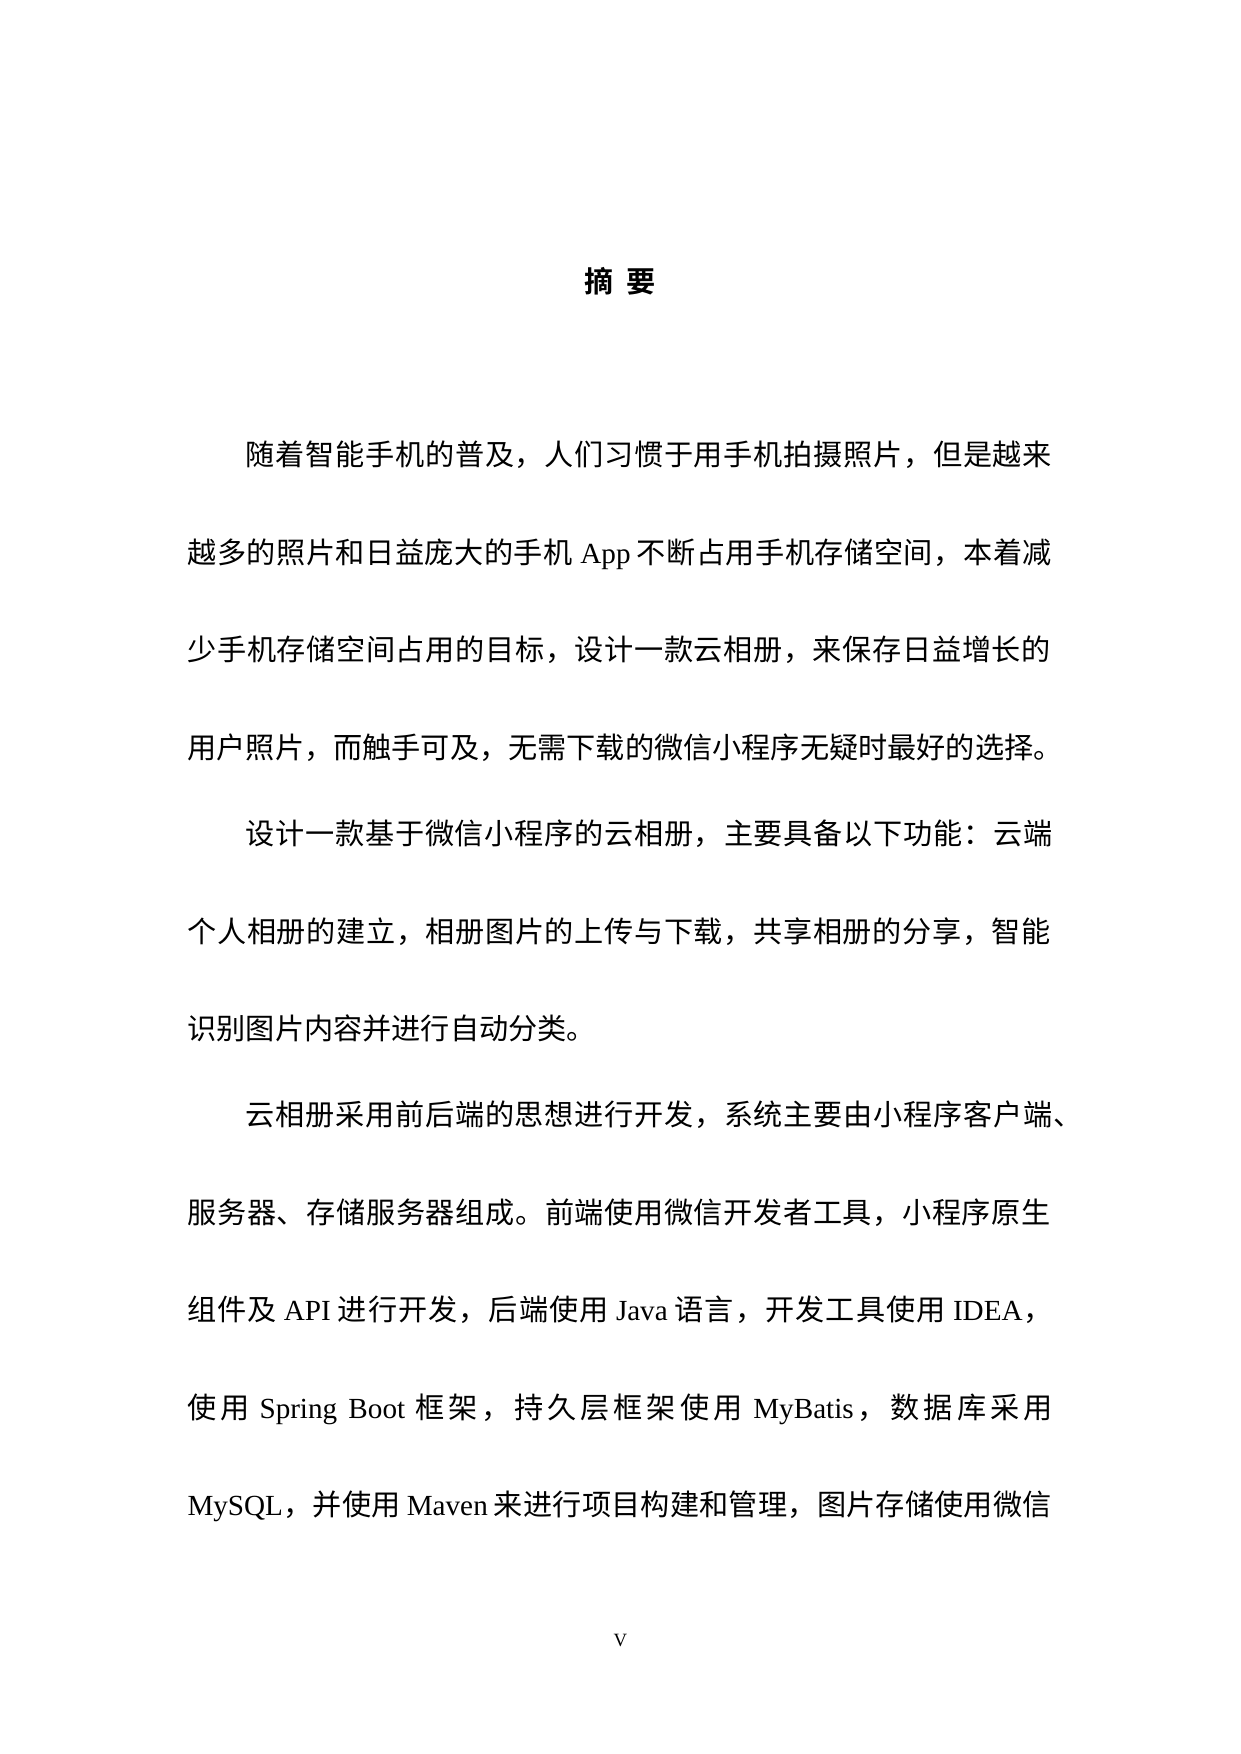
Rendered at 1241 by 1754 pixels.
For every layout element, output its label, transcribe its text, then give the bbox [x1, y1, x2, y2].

text 设计一款基于微信小程序的云相册，主要具备以下功能：云端个人相册的建立，相册图片的上传与下载，共享相册的分享，智能识别图片内容并进行自动分类。 [187, 799, 1053, 1059]
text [187, 1080, 1053, 1535]
text 随着智能手机的普及，人们习惯于用手机拍摄照片，但是越来越多的照片和日益庞大的手机App不断占用手机存储空间，本着减少手机存储空间占用的目标，设计一款云相册，来保存日益增长的用户照片，而触手可及，无需下载的微信小程序无疑时最好的选择。 [187, 421, 1053, 778]
text 摘 要 [187, 247, 1053, 312]
